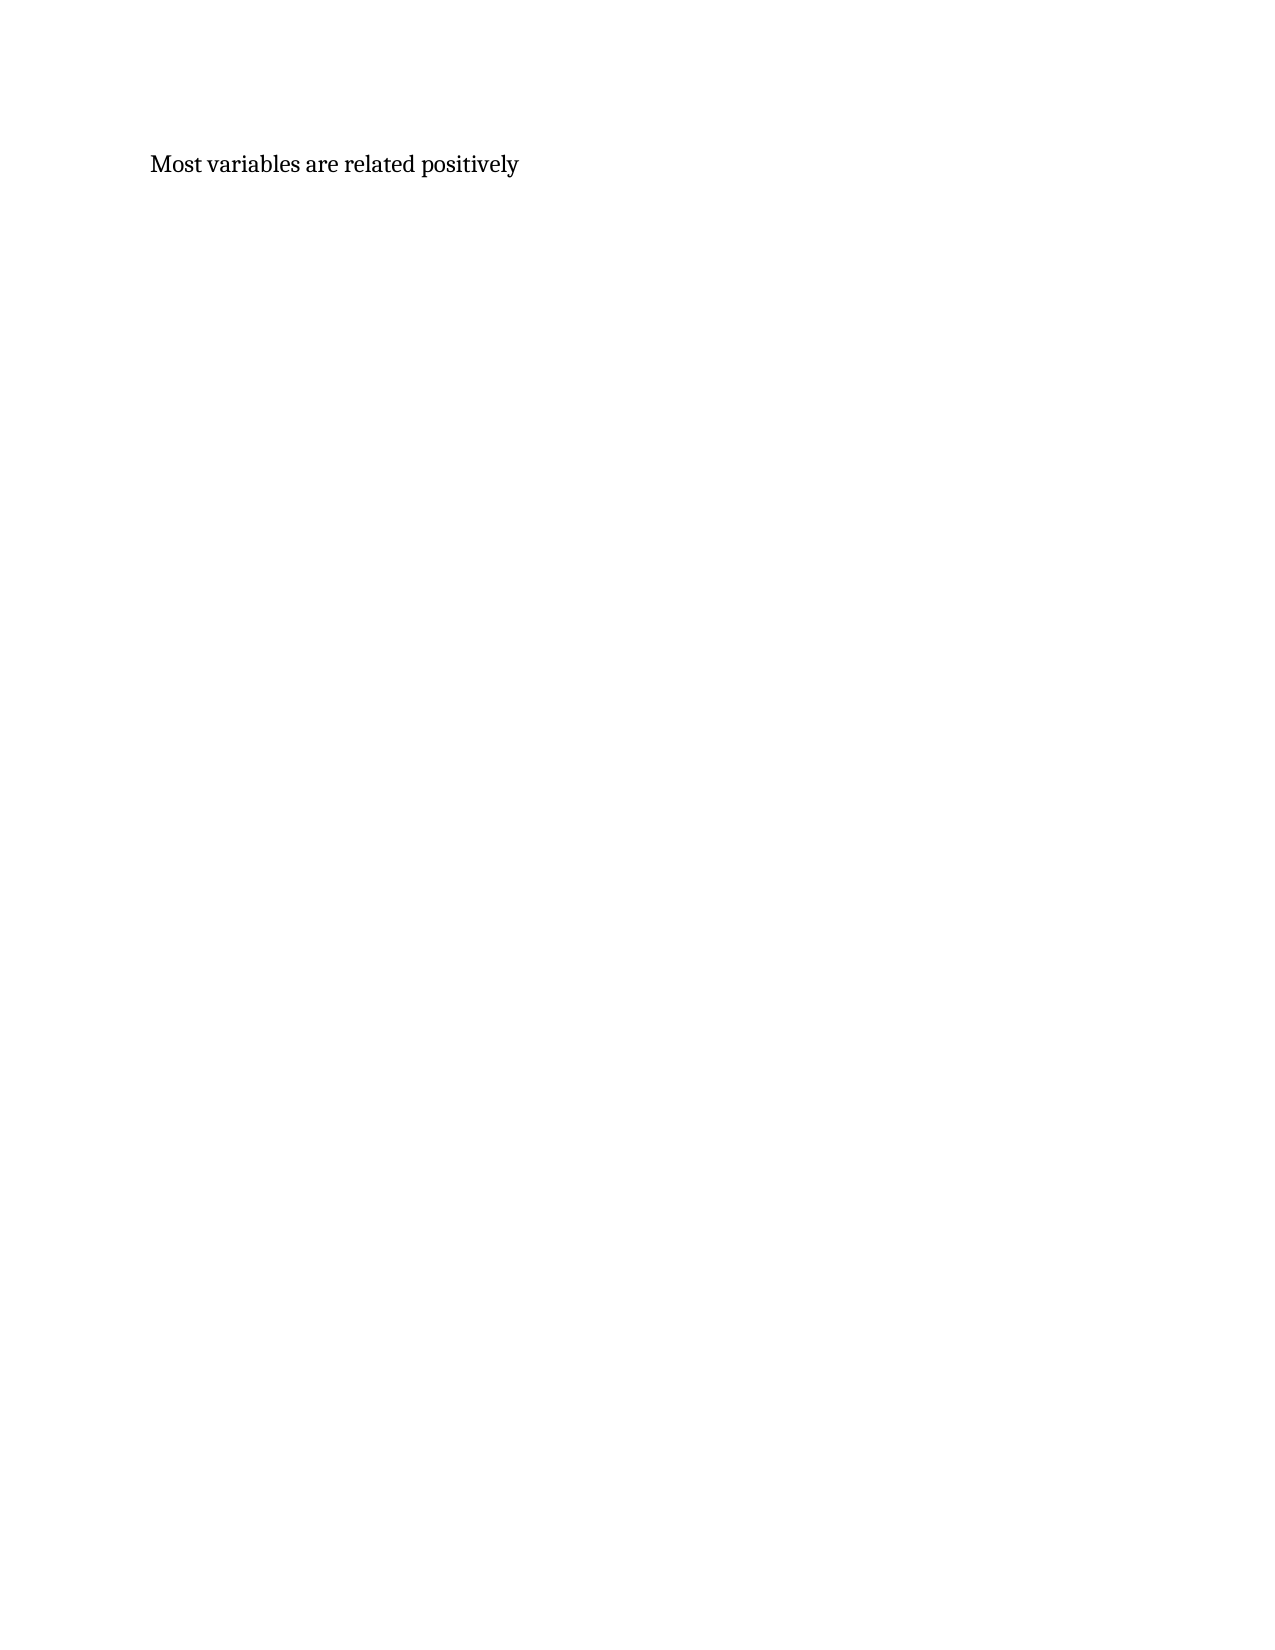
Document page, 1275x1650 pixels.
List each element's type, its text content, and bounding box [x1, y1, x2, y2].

text Most variables are related positively [150, 150, 1125, 179]
